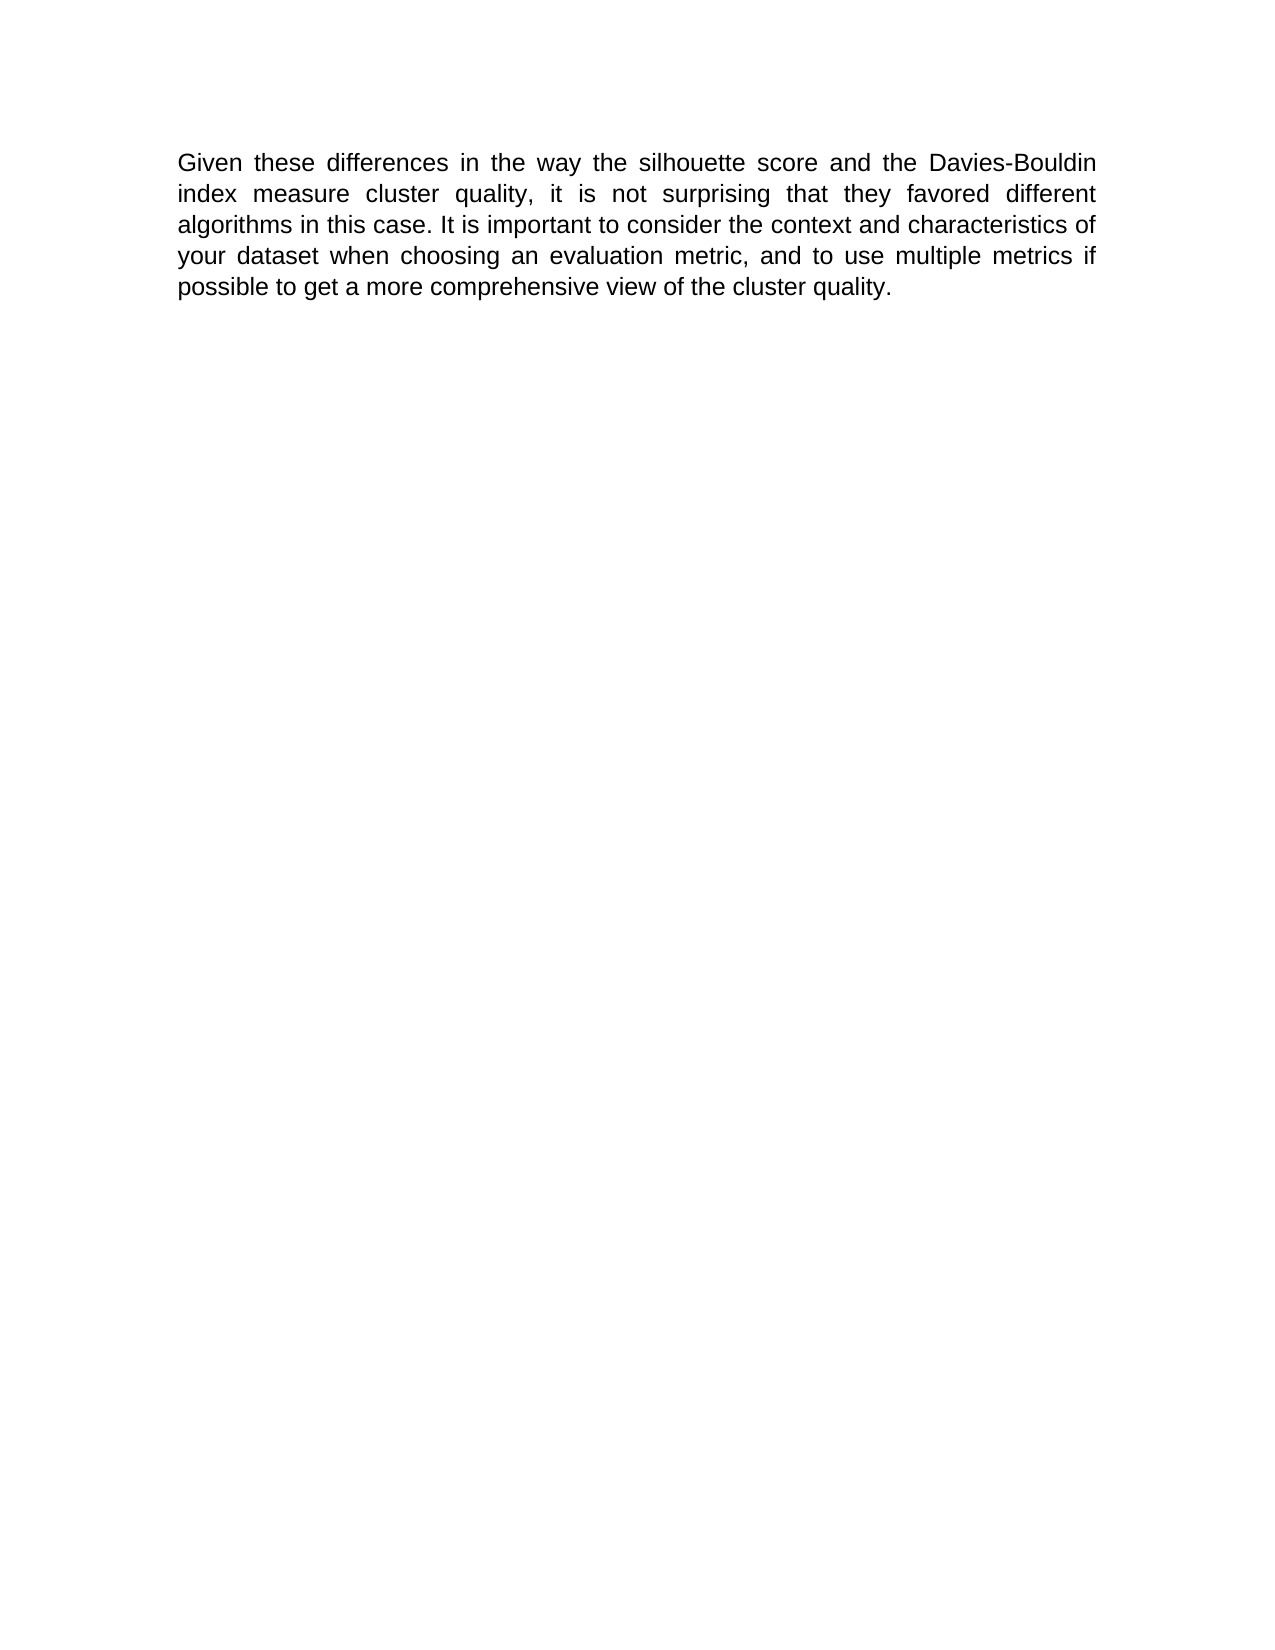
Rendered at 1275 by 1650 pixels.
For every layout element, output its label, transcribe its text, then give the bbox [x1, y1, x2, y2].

text Given these differences in the way the silhouette score and the Davies-Bouldin index measure cluster quality, it is not surprising that they favored different algorithms in this case. It is important to consider the context and characteristics of your dataset when choosing an evaluation metric, and to use multiple metrics if possible to get a more comprehensive view of the cluster quality. [177, 148, 1098, 301]
